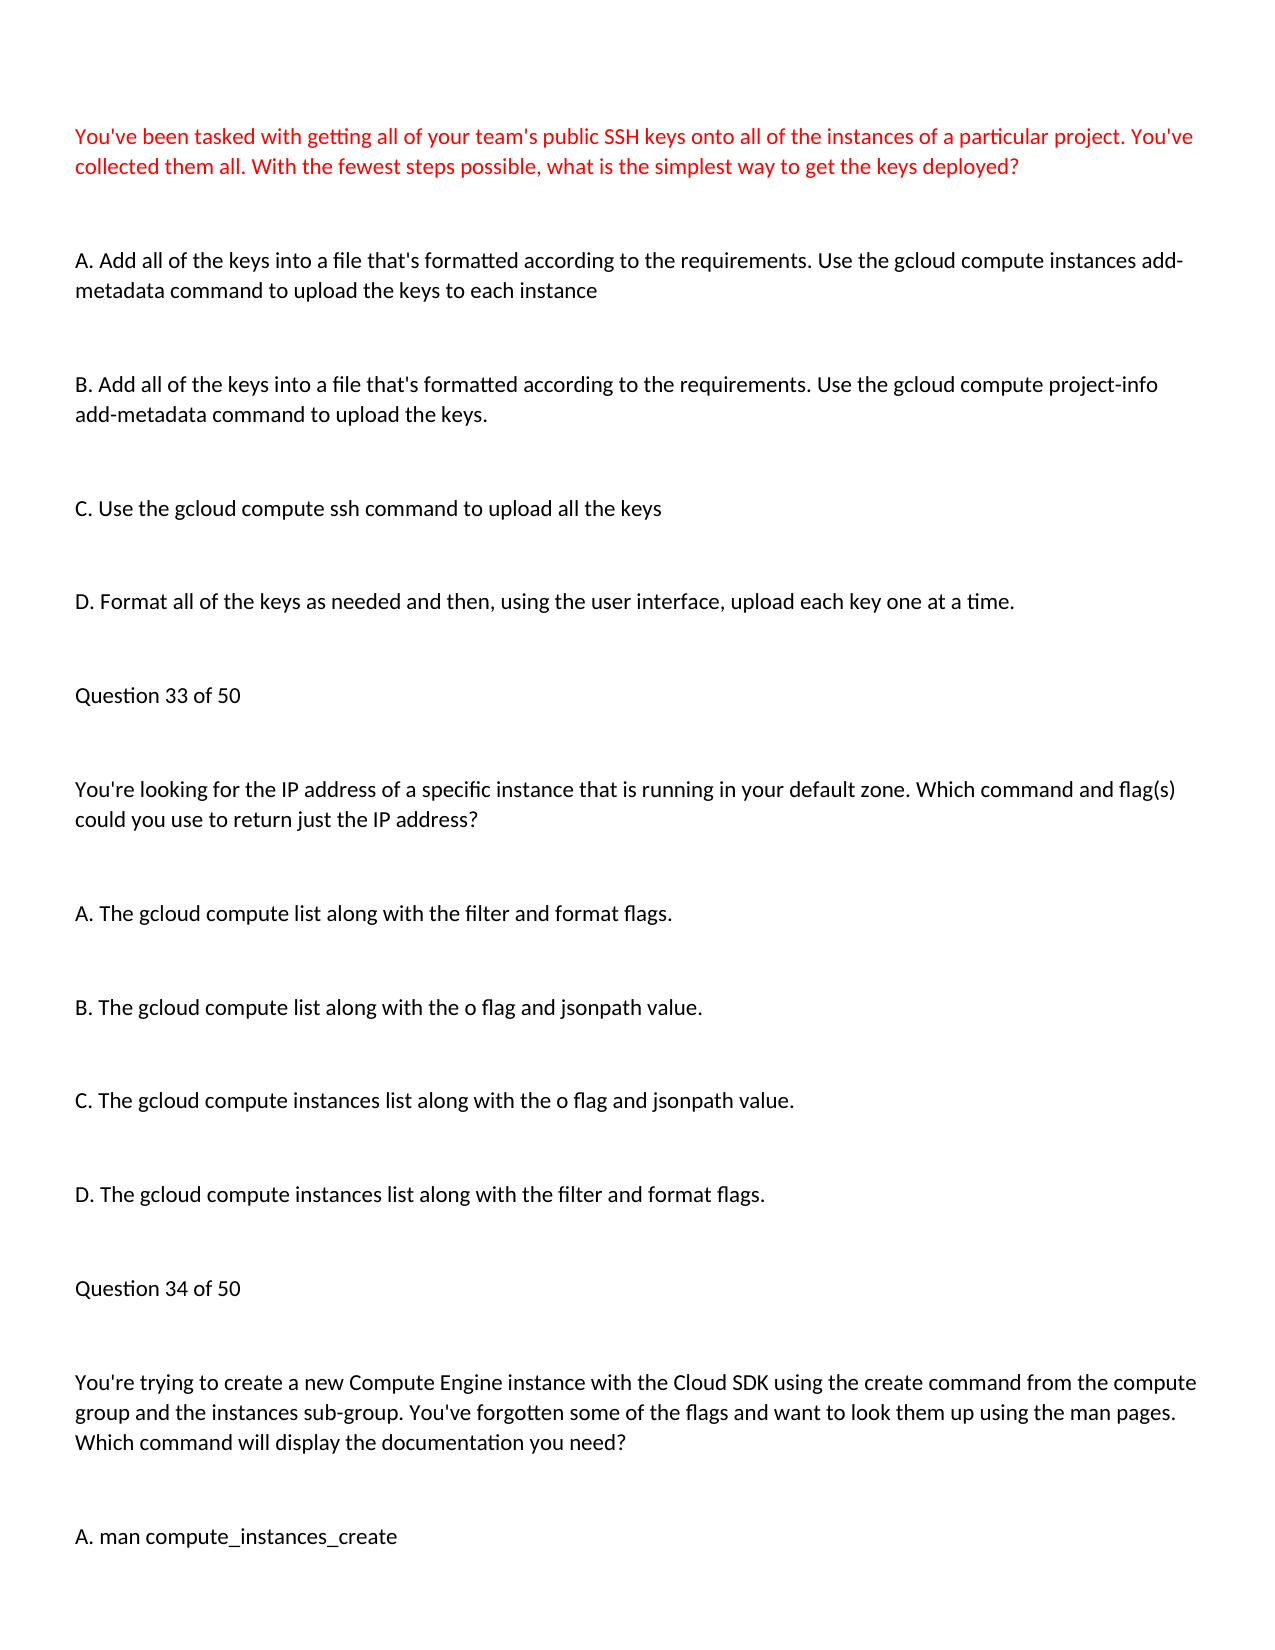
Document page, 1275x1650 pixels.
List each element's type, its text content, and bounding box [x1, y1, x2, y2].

text You're trying to create a new Compute Engine instance with the Cloud SDK using the create command from the compute group and the instances sub-group. You've forgotten some of the flags and want to look them up using the man pages. Which command will display the documentation you need? [75, 1368, 1200, 1456]
text C. The gcloud compute instances list along with the o flag and jsonpath value. [75, 1086, 1200, 1114]
text C. Use the gcloud compute ssh command to upload all the keys [75, 494, 1200, 522]
text Question 33 of 50 [75, 681, 1200, 709]
text B. The gcloud compute list along with the o flag and jsonpath value. [75, 993, 1200, 1021]
text D. The gcloud compute instances list along with the filter and format flags. [75, 1180, 1200, 1208]
text A. man compute_instances_create [75, 1522, 1200, 1550]
text A. The gcloud compute list along with the filter and format flags. [75, 899, 1200, 927]
text You've been tasked with getting all of your team's public SSH keys onto all of the instances of a particular project. You've collected them all. With the fewest steps possible, what is the simplest way to get the keys deployed? [75, 122, 1200, 180]
text B. Add all of the keys into a file that's formatted according to the requirements. Use the gcloud compute project-info add-metadata command to upload the keys. [75, 370, 1200, 428]
text A. Add all of the keys into a file that's formatted according to the requirements. Use the gcloud compute instances add-metadata command to upload the keys to each instance [75, 246, 1200, 304]
text Question 34 of 50 [75, 1274, 1200, 1302]
text You're looking for the IP address of a specific instance that is running in your default zone. Which command and flag(s) could you use to return just the IP address? [75, 775, 1200, 833]
text D. Format all of the keys as needed and then, using the user interface, upload each key one at a time. [75, 587, 1200, 616]
